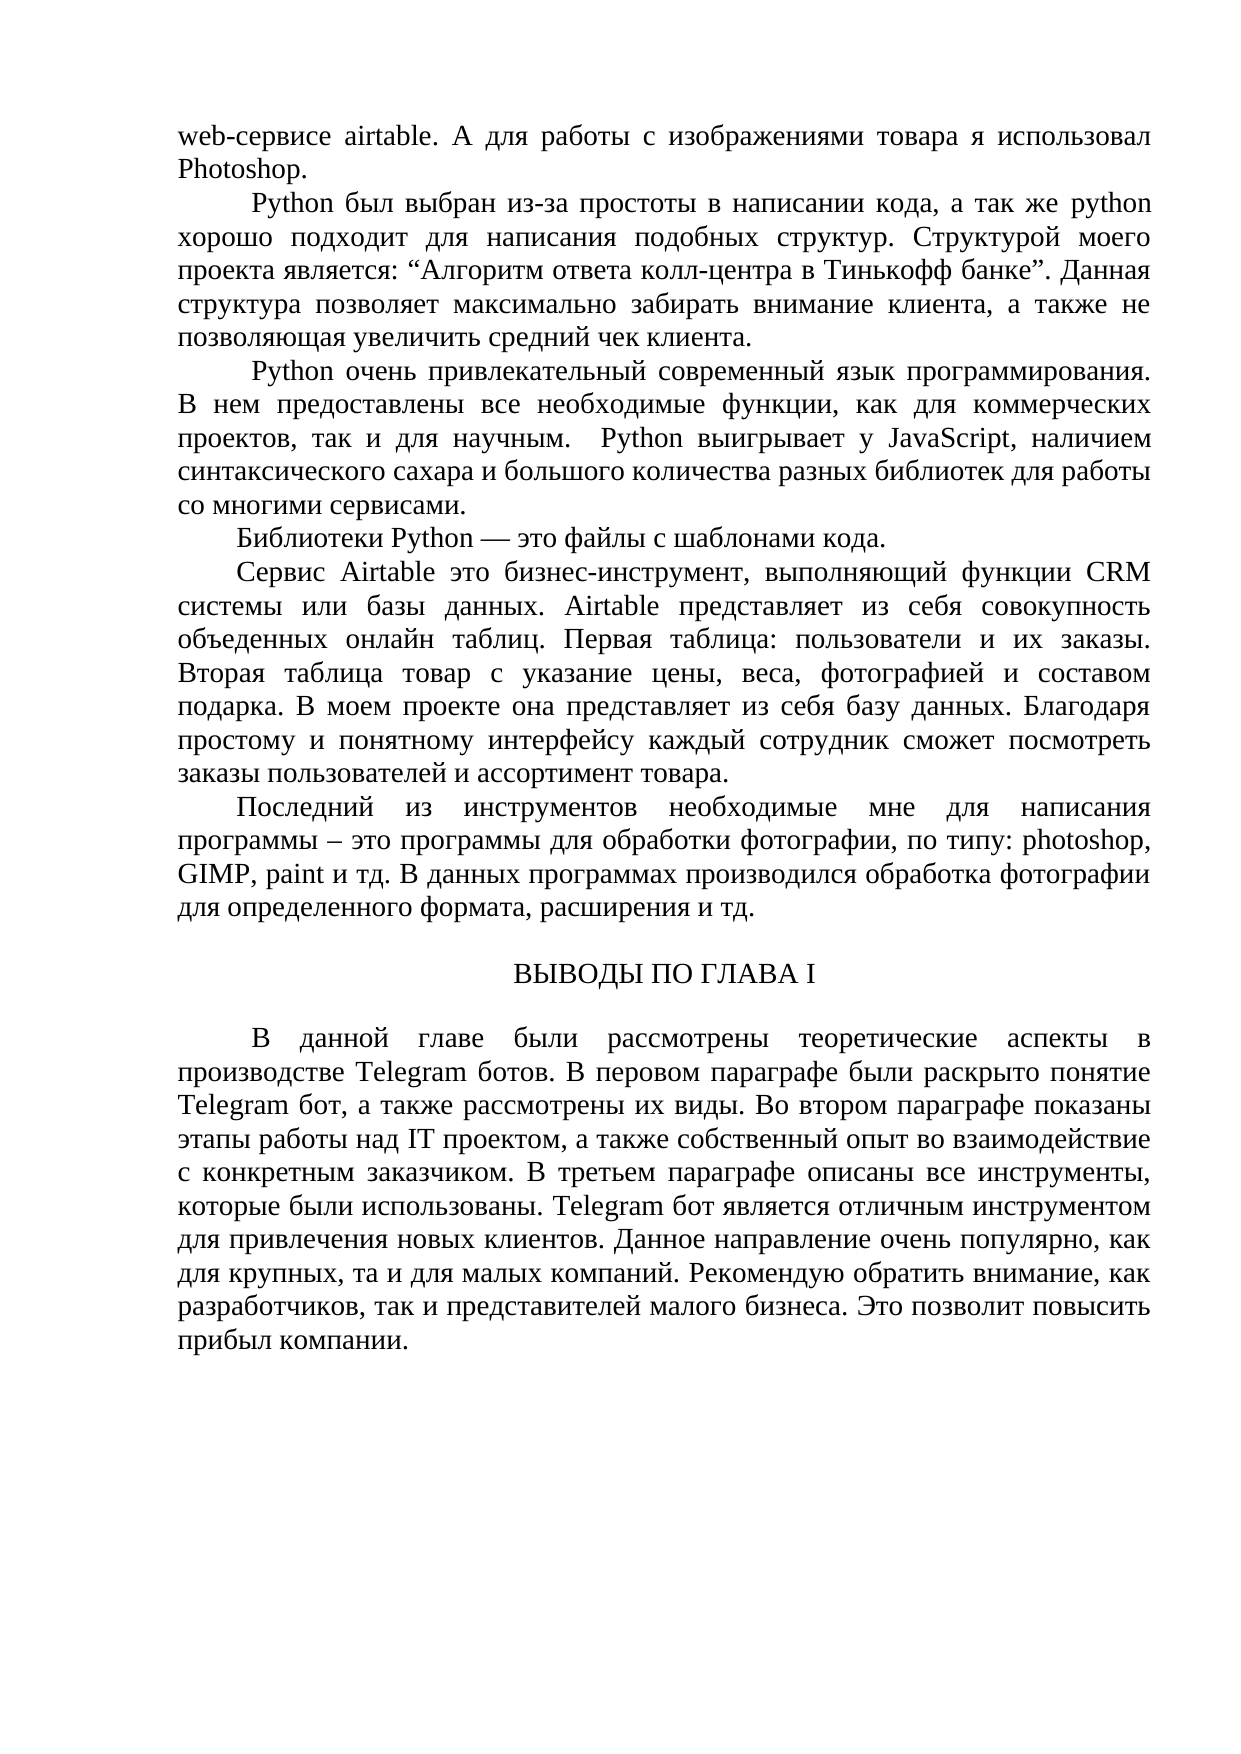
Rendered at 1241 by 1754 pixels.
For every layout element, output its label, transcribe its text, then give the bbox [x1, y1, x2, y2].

text В данной главе были рассмотрены теоретические аспекты в производстве Telegram ботов. В перовом параграфе были раскрыто понятие Telegram бот, а также рассмотрены их виды. Во втором параграфе показаны этапы работы над IT проектом, а также собственный опыт во взаимодействие с конкретным заказчиком. В третьем параграфе описаны все инструменты, которые были использованы. Telegram бот является отличным инструментом для привлечения новых клиентов. Данное направление очень популярно, как для крупных, та и для малых компаний. Рекомендую обратить внимание, как разработчиков, так и представителей малого бизнеса. Это позволит повысить прибыл компании. [177, 1020, 1152, 1356]
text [177, 118, 1152, 185]
text Python был выбран из-за простоты в написании кода, а так же python хорошо подходит для написания подобных структур. Структурой моего проекта является: “Алгоритм ответа колл-центра в Тинькофф банке”. Данная структура позволяет максимально забирать внимание клиента, а также не позволяющая увеличить средний чек клиента. [177, 185, 1152, 353]
text Сервис Airtable это бизнес-инструмент, выполняющий функции CRM системы или базы данных. Airtable представляет из себя совокупность объеденных онлайн таблиц. Первая таблица: пользователи и их заказы. Вторая таблица товар с указание цены, веса, фотографией и составом подарка. В моем проекте она представляет из себя базу данных. Благодаря простому и понятному интерфейсу каждый сотрудник сможет посмотреть заказы пользователей и ассортимент товара. [177, 554, 1152, 789]
subtitle ВЫВОДЫ ПО ГЛАВА I [177, 957, 1152, 990]
text Python очень привлекательный современный язык программирования. В нем предоставлены все необходимые функции, как для коммерческих проектов, так и для научным. Python выигрывает у JavaScript, наличием синтаксического сахара и большого количества разных библиотек для работы со многими сервисами. [177, 353, 1152, 521]
text Библиотеки Python — это файлы с шаблонами кода. [177, 521, 1152, 554]
text Последний из инструментов необходимые мне для написания программы – это программы для обработки фотографии, по типу: photoshop, GIMP, paint и тд. В данных программах производился обработка фотографии для определенного формата, расширения и тд. [177, 789, 1152, 923]
